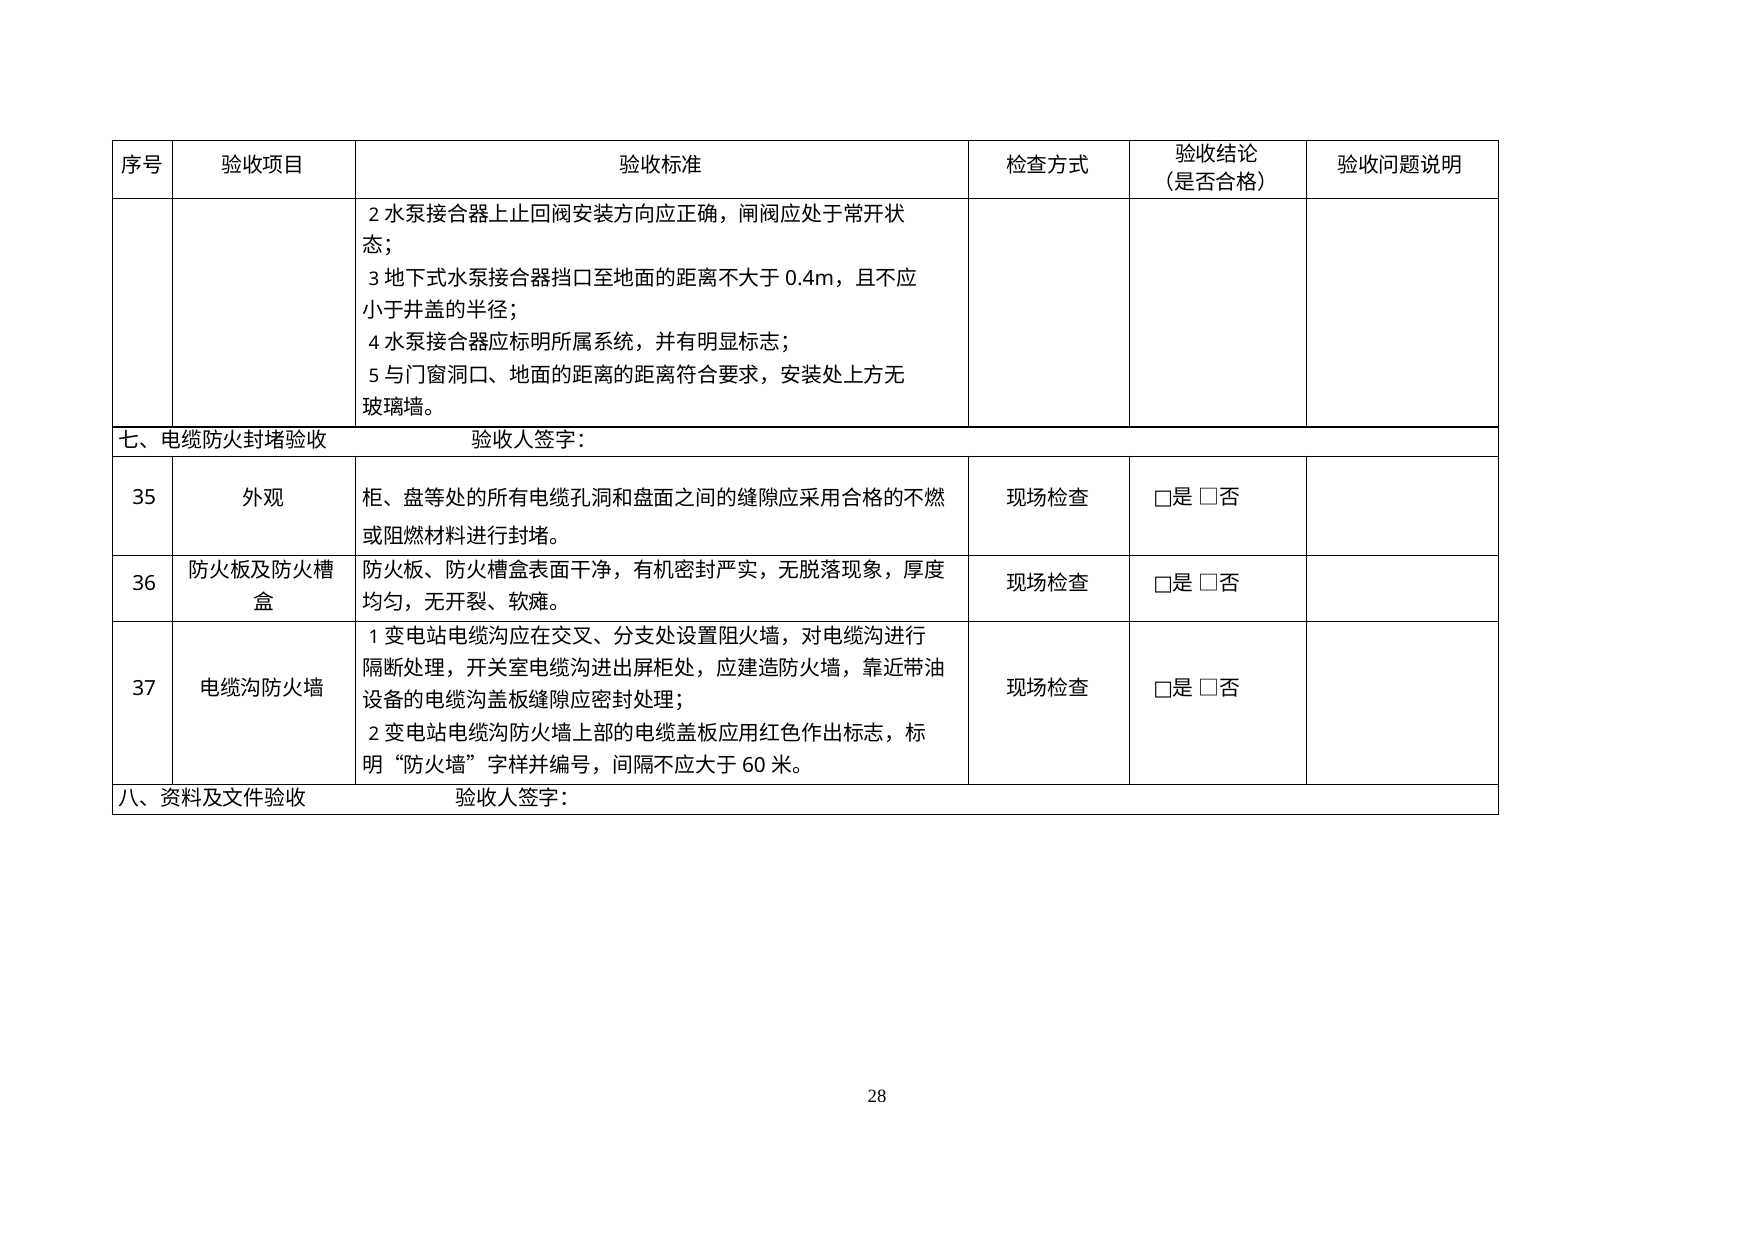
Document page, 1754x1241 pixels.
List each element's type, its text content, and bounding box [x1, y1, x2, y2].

text 28 [867, 1086, 1754, 1107]
